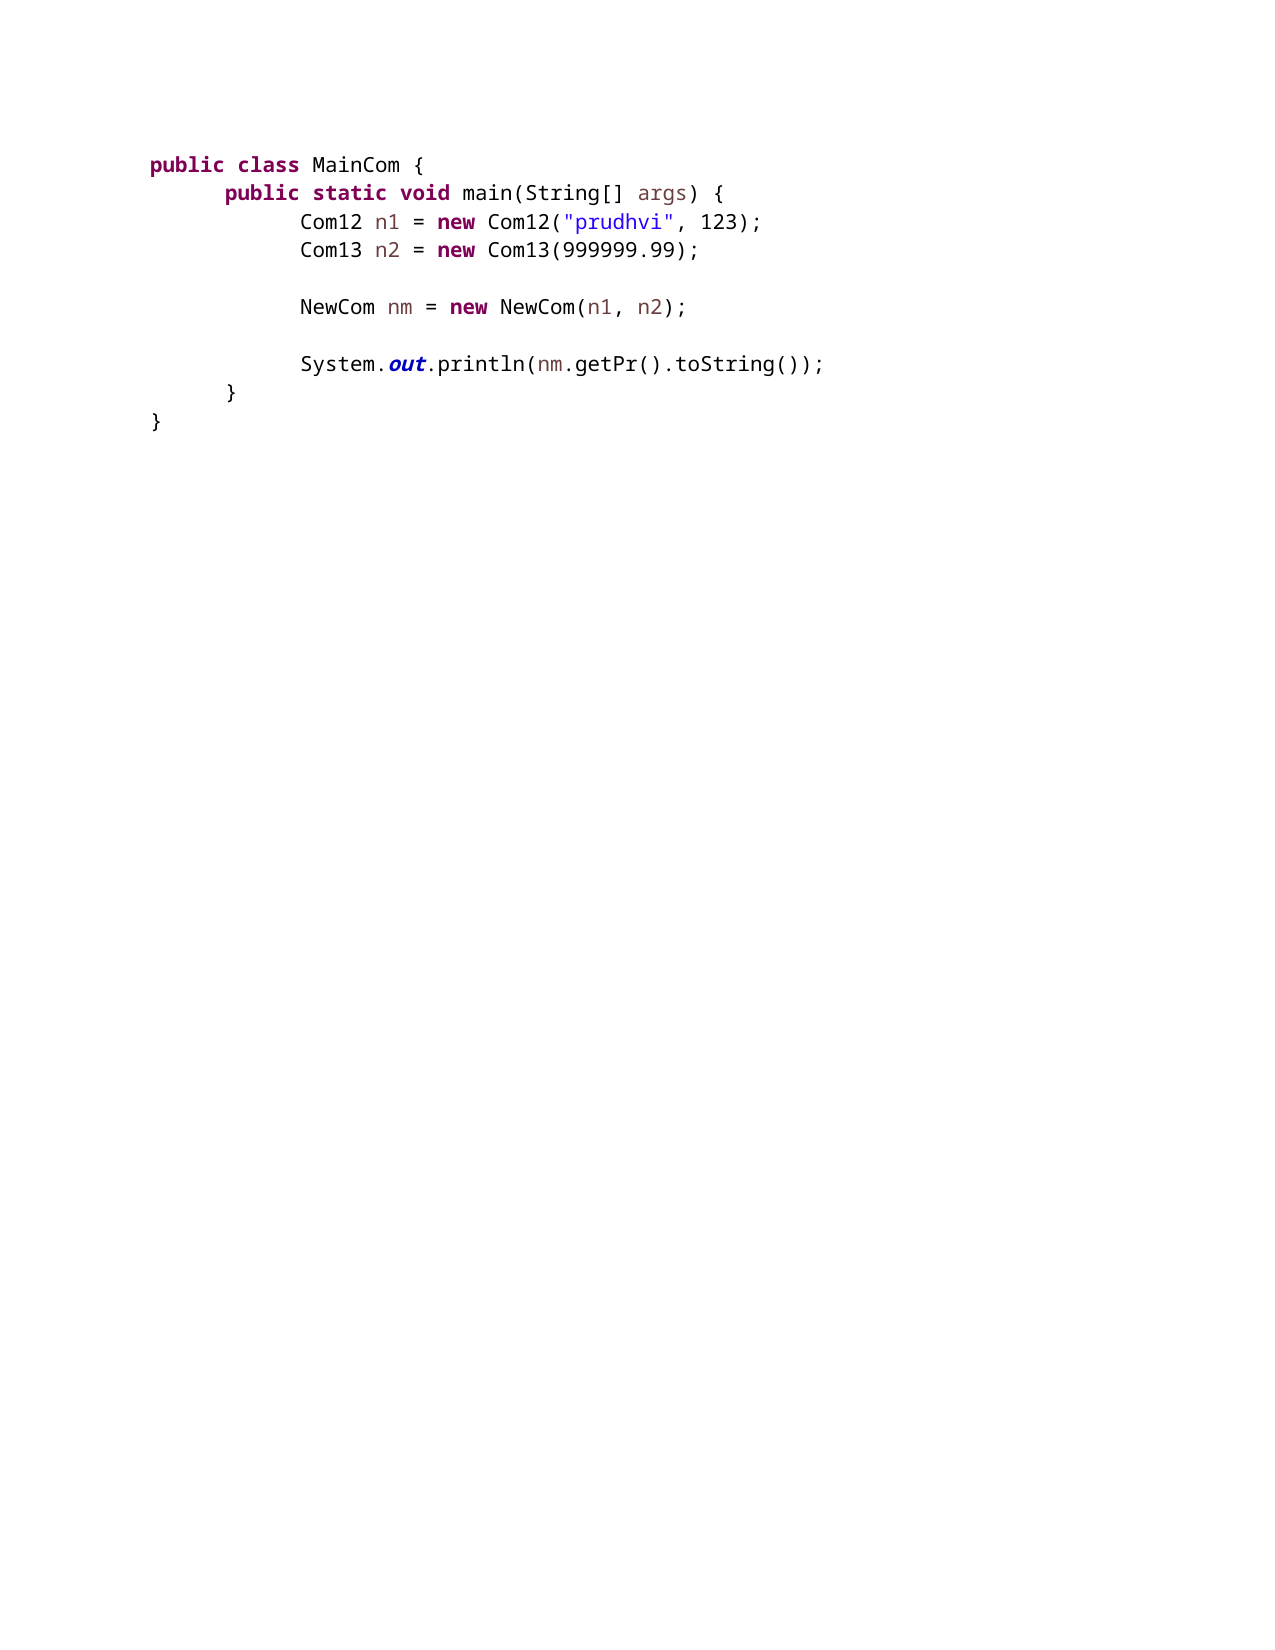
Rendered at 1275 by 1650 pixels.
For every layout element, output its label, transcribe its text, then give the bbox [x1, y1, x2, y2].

text public class MainCom { [150, 150, 1125, 178]
text NewCom nm = new NewCom(n1, n2); [150, 292, 1125, 321]
text public static void main(String[] args) { [150, 178, 1125, 207]
text System.out.println(nm.getPr().toString()); [150, 349, 1125, 377]
text Com12 n1 = new Com12("prudhvi", 123); [150, 207, 1125, 235]
text Com13 n2 = new Com13(999999.99); [150, 235, 1125, 264]
text } [150, 406, 1125, 434]
text } [150, 377, 1125, 406]
